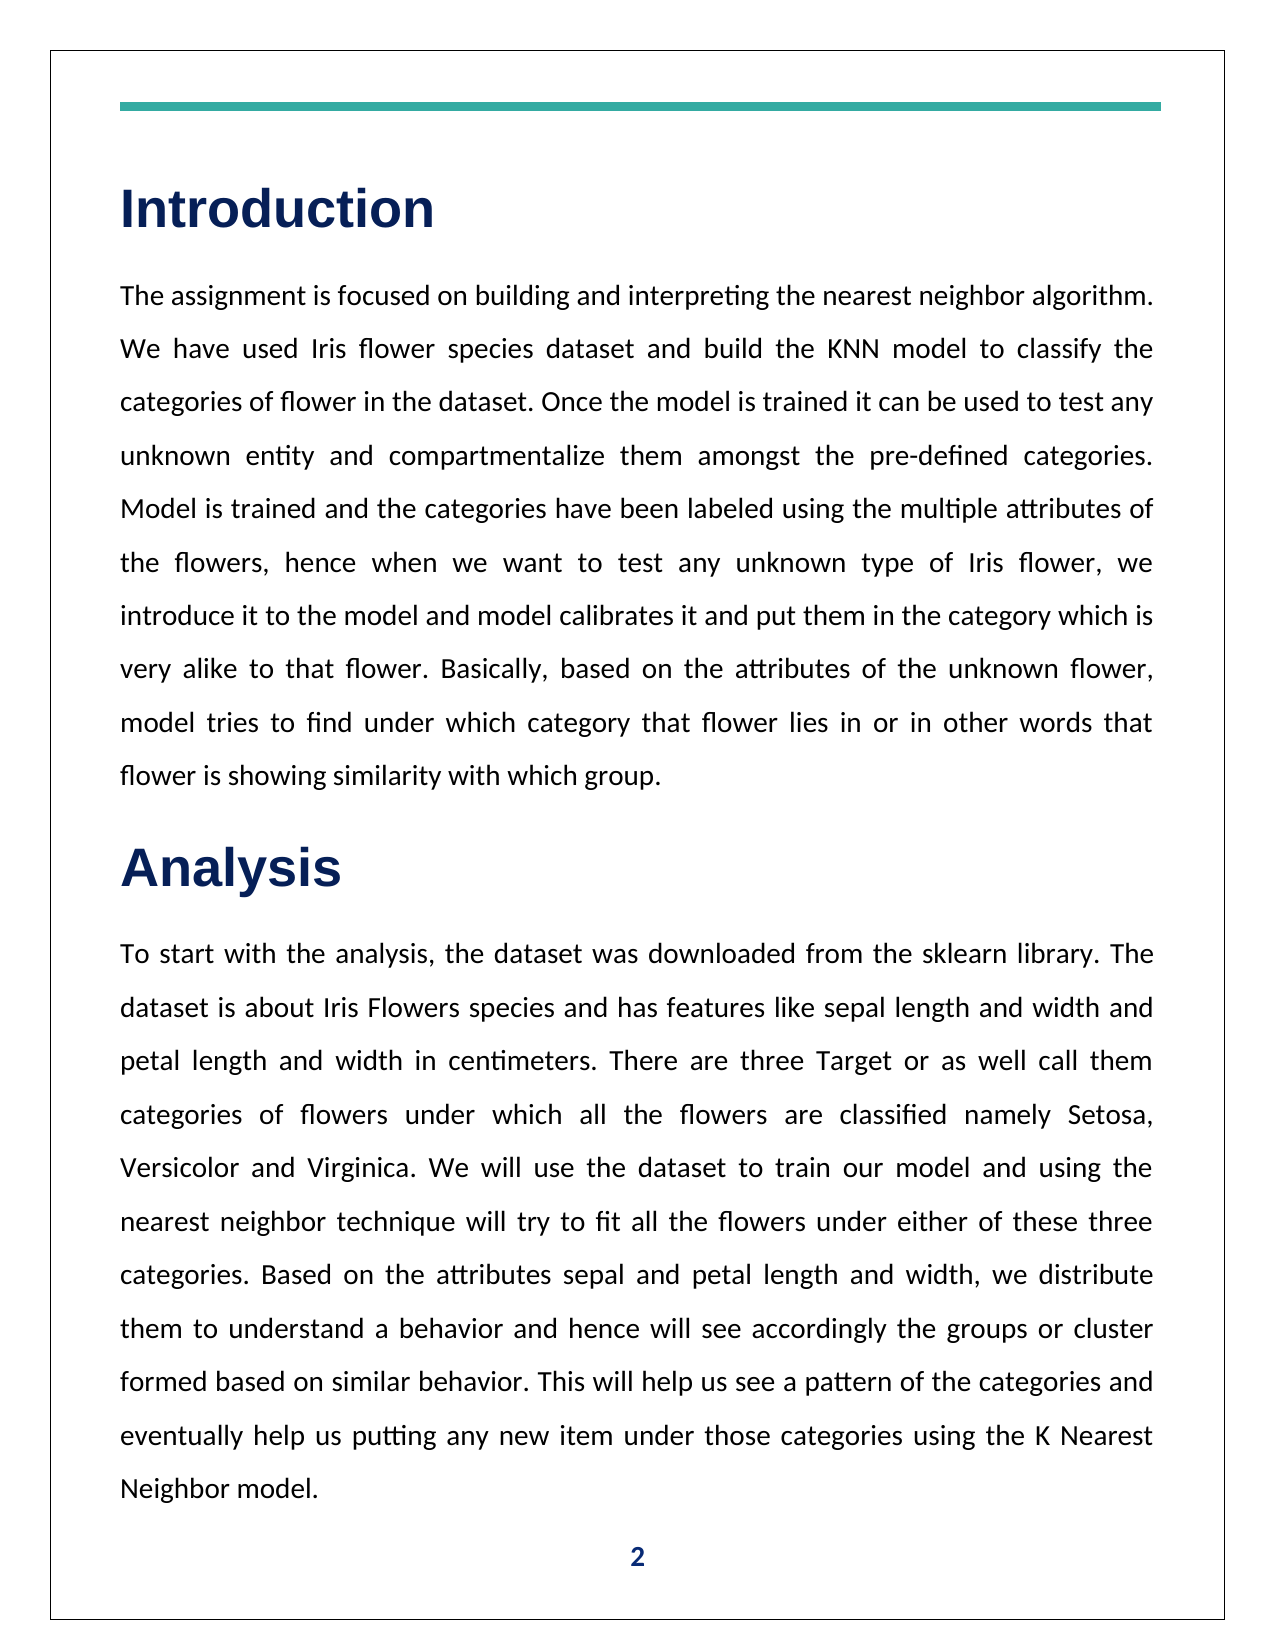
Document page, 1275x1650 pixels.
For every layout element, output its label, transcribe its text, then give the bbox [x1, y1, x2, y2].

subtitle Analysis [120, 836, 1155, 898]
subtitle Introduction [120, 177, 1155, 239]
text The assignment is focused on building and interpreting the nearest neighbor algorithm. We have used Iris flower species dataset and build the KNN model to classify the categories of flower in the dataset. Once the model is trained it can be used to test any unknown entity and compartmentalize them amongst the pre-defined categories. Model is trained and the categories have been labeled using the multiple attributes of the flowers, hence when we want to test any unknown type of Iris flower, we introduce it to the model and model calibrates it and put them in the category which is very alike to that flower. Basically, based on the attributes of the unknown flower, model tries to find under which category that flower lies in or in other words that flower is showing similarity with which group. [120, 277, 1155, 793]
text To start with the analysis, the dataset was downloaded from the sklearn library. The dataset is about Iris Flowers species and has features like sepal length and width and petal length and width in centimeters. There are three Target or as well call them categories of flowers under which all the flowers are classified namely Setosa, Versicolor and Virginica. We will use the dataset to train our model and using the nearest neighbor technique will try to fit all the flowers under either of these three categories. Based on the attributes sepal and petal length and width, we distribute them to understand a behavior and hence will see accordingly the groups or cluster formed based on similar behavior. This will help us see a pattern of the categories and eventually help us putting any new item under those categories using the K Nearest Neighbor model. [120, 936, 1155, 1506]
